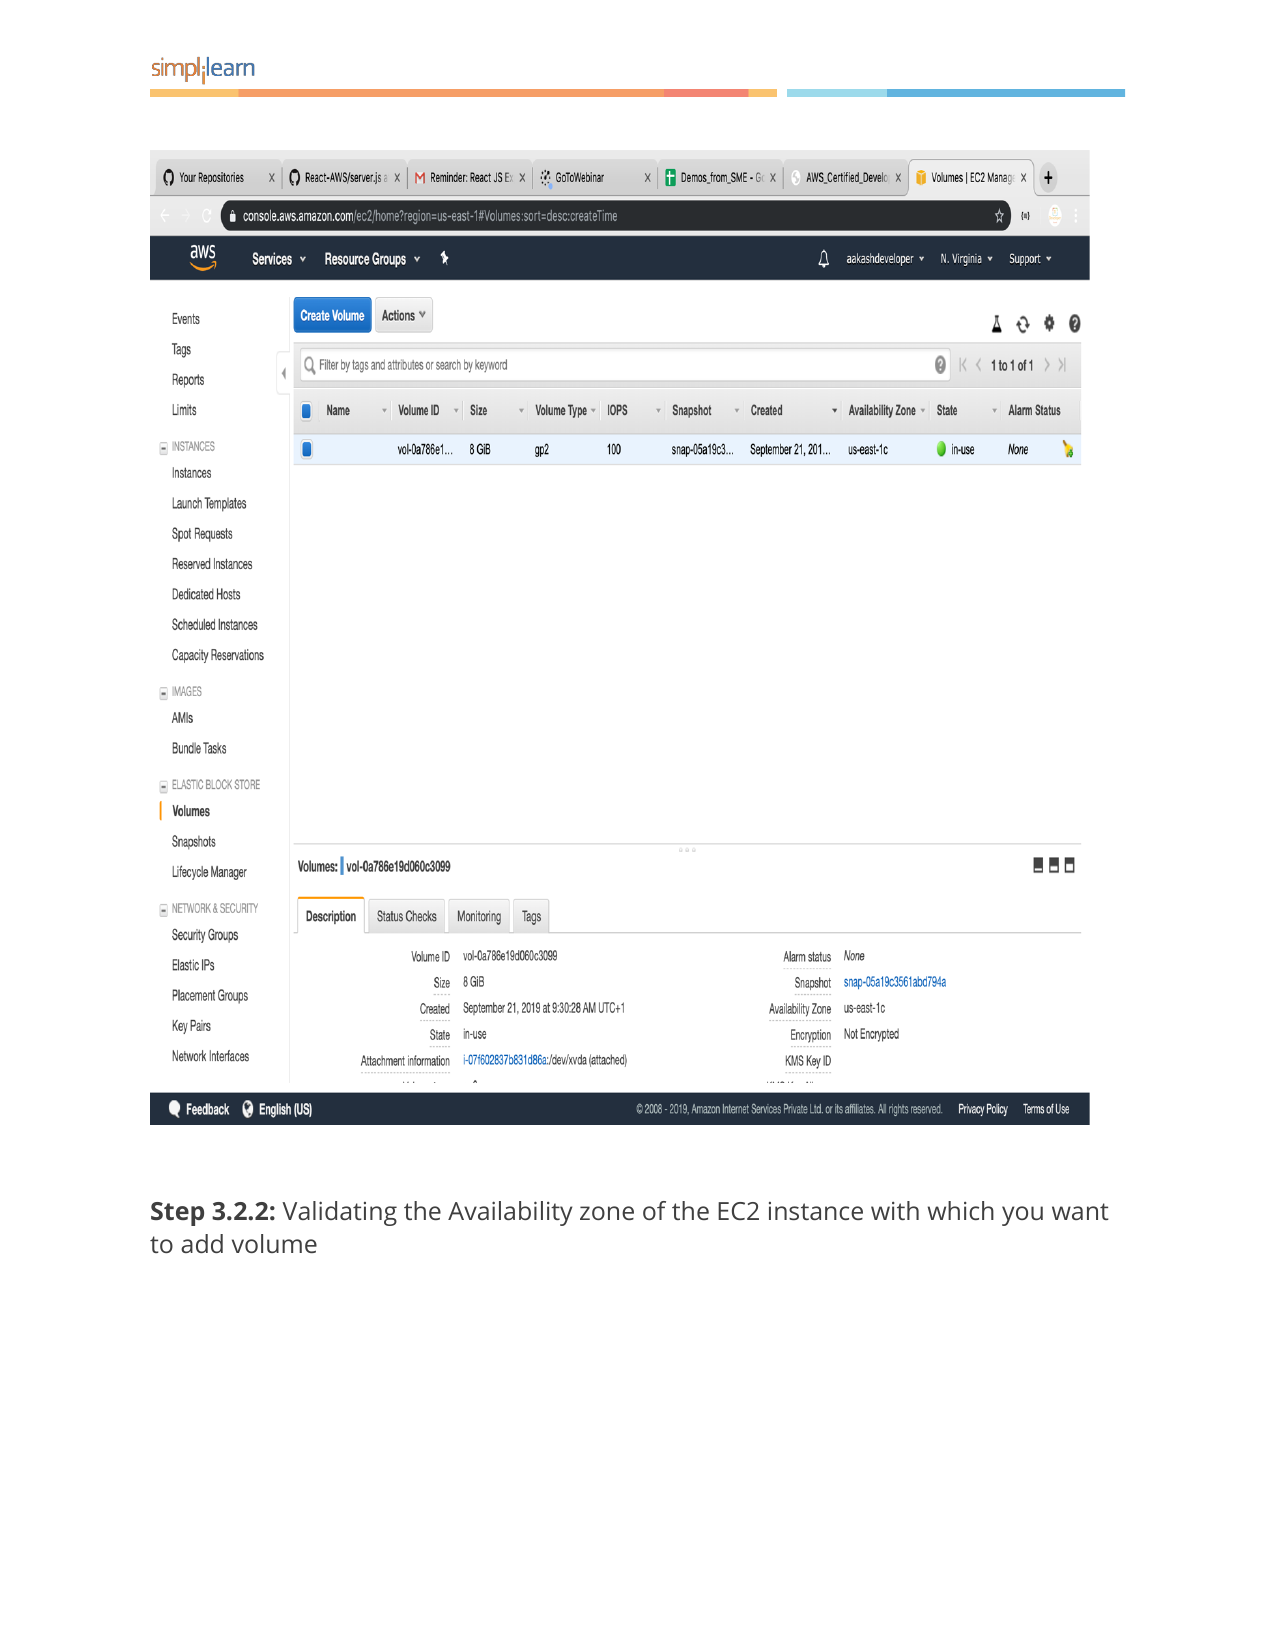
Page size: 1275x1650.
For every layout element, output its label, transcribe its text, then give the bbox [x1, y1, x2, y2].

picture [150, 150, 1090, 1125]
picture [150, 52, 1125, 97]
text Step 3.2.2: Validating the Availability zone of the EC2 instance with which you want to add volume [150, 1193, 1125, 1261]
